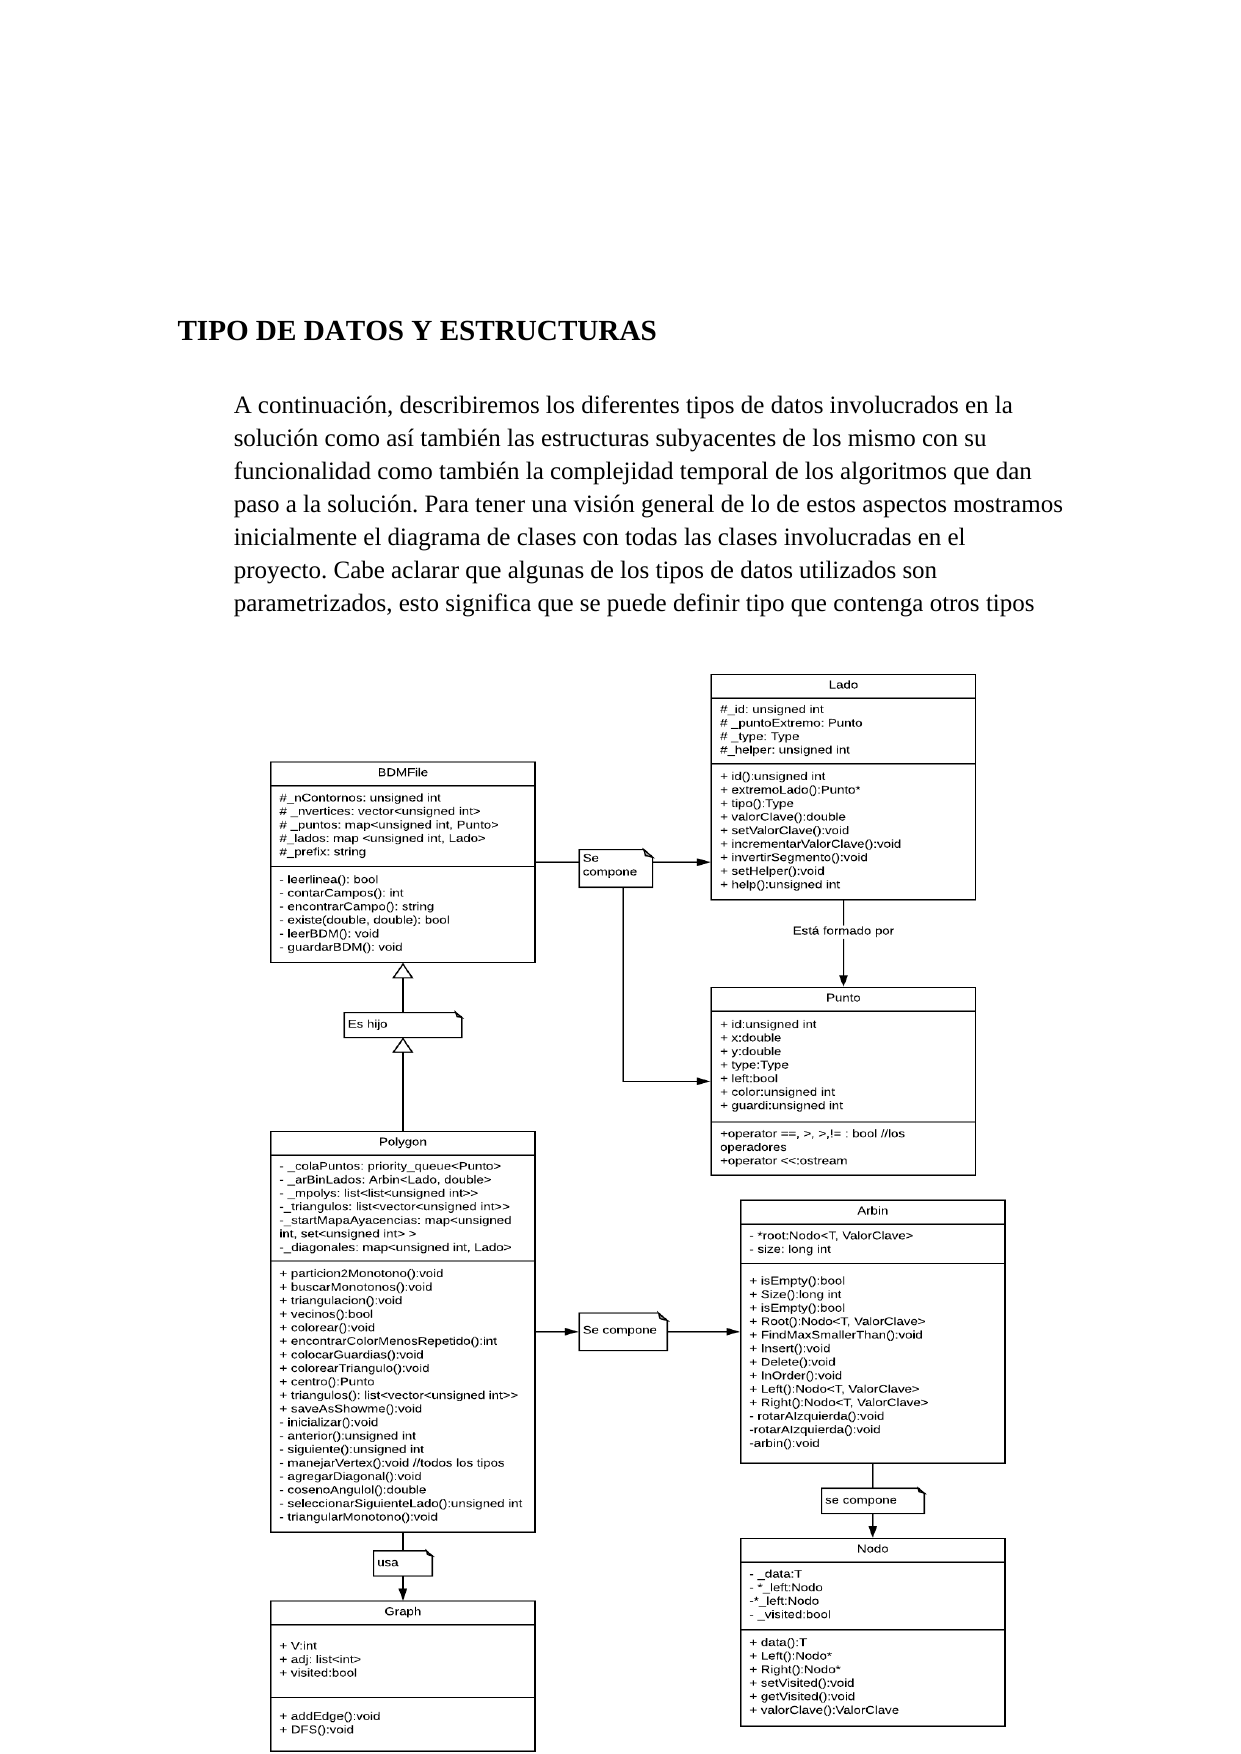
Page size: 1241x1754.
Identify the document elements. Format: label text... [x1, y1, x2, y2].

picture [241, 670, 1034, 1754]
list TIPO DE DATOS Y ESTRUCTURAS [177, 313, 1063, 346]
list A continuación, describiremos los diferentes tipos de datos involucrados en la solución como así también las estructuras subyacentes de los mismo con su funcionalidad como también la complejidad temporal de los algoritmos que dan paso a la solución. Para tener una visión general de lo de estos aspectos mostramos inicialmente el diagrama de clases con todas las clases involucradas en el proyecto. Cabe aclarar que algunas de los tipos de datos utilizados son parametrizados, esto significa que se puede definir tipo que contenga otros tipos de datos en su interior con los cuales trabajar. Los tipos parametrizados del proyecto son: Nodo, Arbin [233, 390, 1063, 617]
